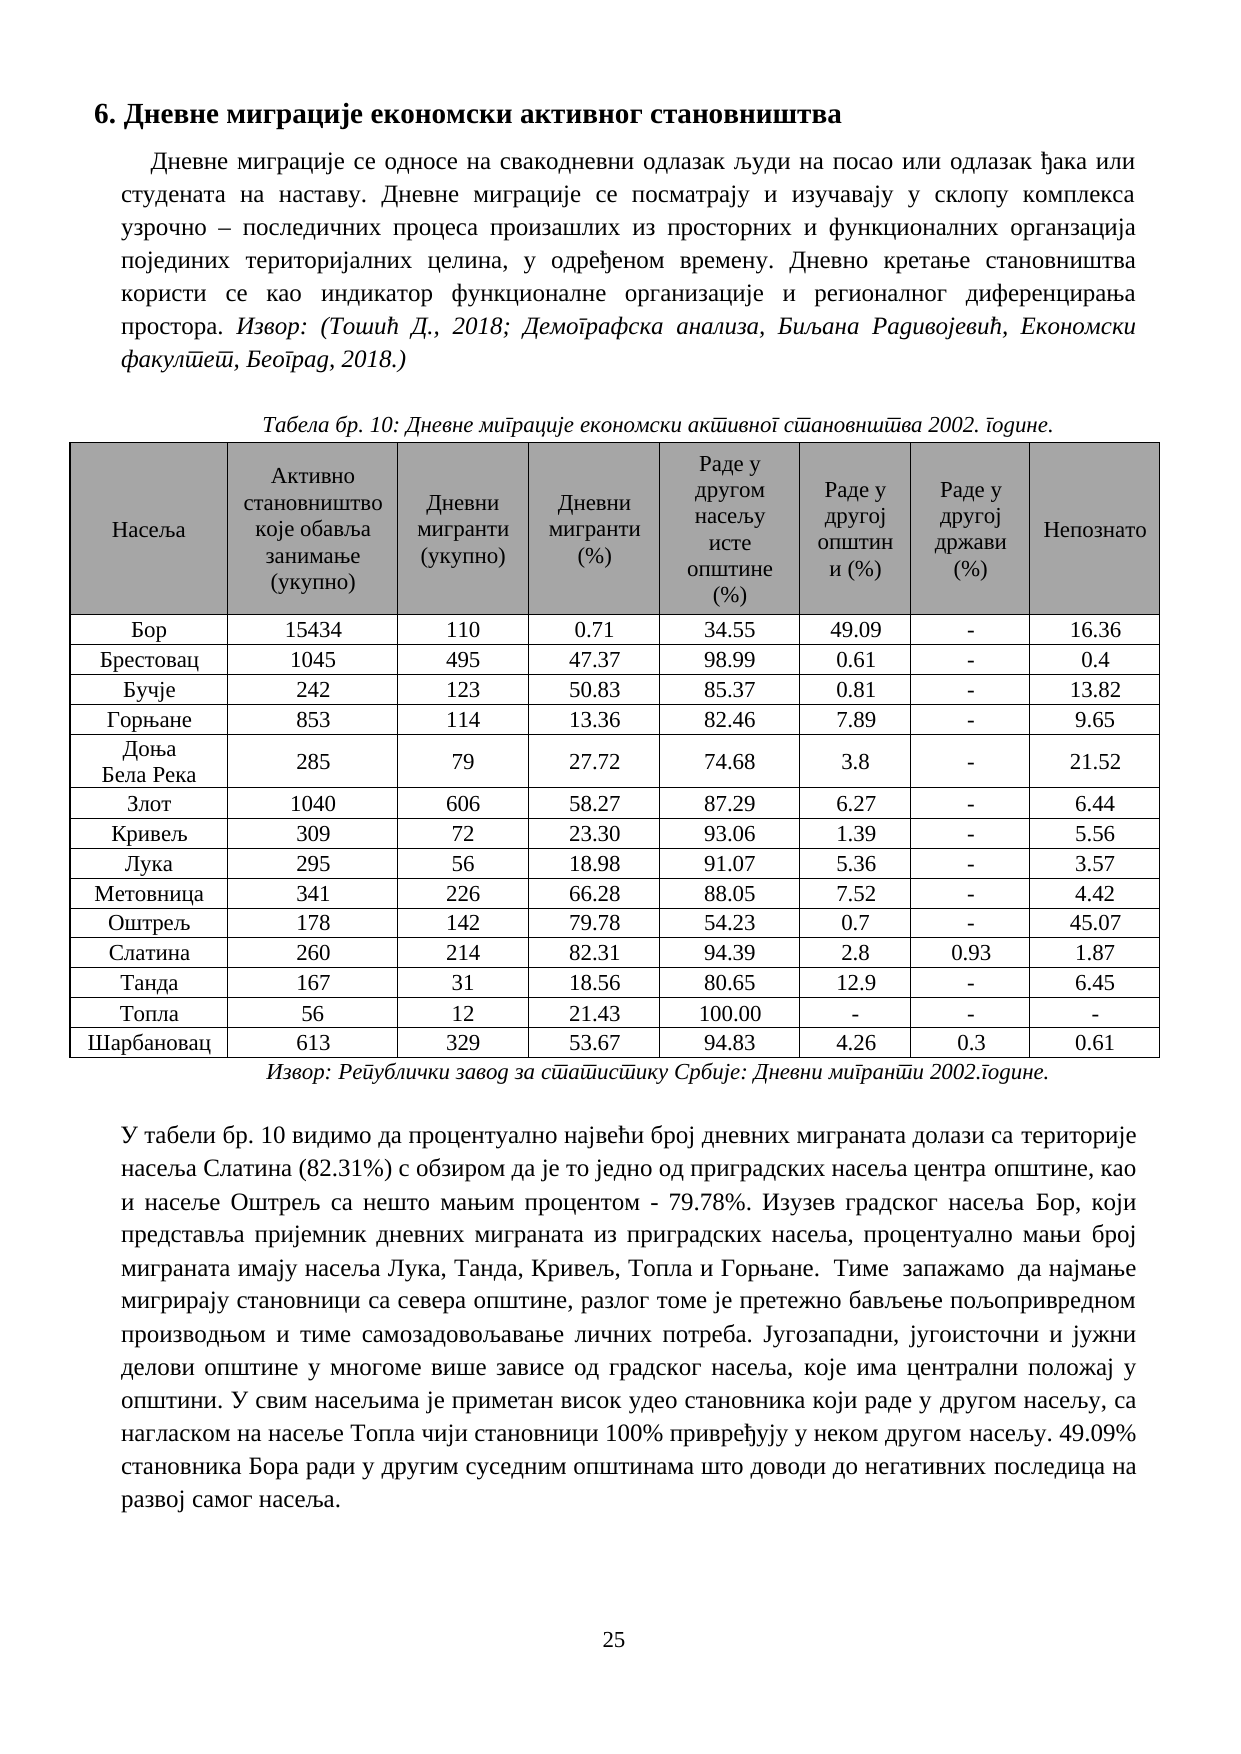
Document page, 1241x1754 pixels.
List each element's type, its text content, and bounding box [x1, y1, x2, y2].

table_cell 31 [398, 968, 528, 997]
table_cell 93.06 [660, 819, 799, 848]
table_cell - [911, 879, 1029, 907]
table_cell 167 [228, 968, 397, 997]
table_cell - [911, 788, 1029, 818]
table_cell 82.31 [529, 938, 659, 967]
table_cell 56 [228, 998, 397, 1027]
text Дневне миграције се односе на свакодневни одлазак људи на посао или одлазак ђака или студената на наставу. Дневне миграције се посматрају и изучавају у склопу комплекса узрочно – последичних процеса произашлих из просторних и функционалних органзација појединих територијалних целина, у одређеном времену. Дневно кретање становништва користи се као индикатор функционалне организације и регионалног диференцирања простора. Извор: (Тошић Д., 2018; Демографска анализа, Биљана Радивојевић, Економски факултет, Београд, 2018.) [121, 146, 1136, 373]
table_cell 72 [398, 819, 528, 848]
table_header Дневни мигранти (%) [529, 443, 659, 614]
text Извор: Републички завод за статистику Србије: Дневни мигранти 2002.године. [94, 1058, 1221, 1084]
table_header Непознато [1030, 443, 1159, 614]
table_cell 18.98 [529, 849, 659, 877]
table_cell 54.23 [660, 909, 799, 937]
table_cell 495 [398, 645, 528, 674]
table_cell 100.00 [660, 998, 799, 1027]
table_cell 178 [228, 909, 397, 937]
table_cell 27.72 [529, 735, 659, 787]
table_cell 123 [398, 675, 528, 704]
table_cell 45.07 [1030, 909, 1159, 937]
table_cell Брестовац [71, 645, 227, 674]
table_cell 58.27 [529, 788, 659, 818]
table_cell - [911, 968, 1029, 997]
table_cell - [911, 615, 1029, 644]
table_cell 0.81 [800, 675, 910, 704]
table_cell 21.43 [529, 998, 659, 1027]
table_header Раде у другој општин и (%) [800, 443, 910, 614]
table_cell 7.89 [800, 705, 910, 734]
table_cell 1040 [228, 788, 397, 818]
table_cell 23.30 [529, 819, 659, 848]
table_cell Горњане [71, 705, 227, 734]
table_cell 0.7 [800, 909, 910, 937]
table_cell Злот [71, 788, 227, 818]
table_cell 285 [228, 735, 397, 787]
table_cell 6.27 [800, 788, 910, 818]
table_cell 66.28 [529, 879, 659, 907]
table_cell Доња Бела Река [71, 735, 227, 787]
table_cell 21.52 [1030, 735, 1159, 787]
table_cell 85.37 [660, 675, 799, 704]
table_cell 9.65 [1030, 705, 1159, 734]
table_cell - [911, 819, 1029, 848]
table_cell 4.42 [1030, 879, 1159, 907]
table_cell 34.55 [660, 615, 799, 644]
text У табели бр. 10 видимо да процентуално највећи број дневних миграната долази са територије насеља Слатина (82.31%) с обзиром да је то једно од приградских насеља центра општине, као и насеље Оштрељ са нешто мањим процентом - 79.78%. Изузев градског насеља Бор, који представља пријемник дневних миграната из приградских насеља, процентуално мањи број миграната имају насеља Лука, Танда, Кривељ, Топла и Горњане. Тиме запажамо да најмање мигрирају становници са севера општине, разлог томе је претежно бављење пољопривредном производњом и тиме самозадовољавање личних потреба. Југозападни, југоисточни и јужни делови општине у многоме више зависе од градског насеља, које има централни положај у општини. У свим насељима је приметан висок удео становника који раде у другом насељу, са нагласком на насеље Топла чији становници 100% привређују у неком другом насељу. 49.09% становника Бора ради у другим суседним општинама што доводи до негативних последица на развој самог насеља. [94, 1121, 1136, 1512]
table_cell 5.56 [1030, 819, 1159, 848]
table_cell - [911, 735, 1029, 787]
table_cell 50.83 [529, 675, 659, 704]
table_cell 87.29 [660, 788, 799, 818]
table_cell 341 [228, 879, 397, 907]
table_cell 13.82 [1030, 675, 1159, 704]
table_cell Метовница [71, 879, 227, 907]
table_cell - [911, 909, 1029, 937]
table_cell 214 [398, 938, 528, 967]
table_cell 91.07 [660, 849, 799, 877]
table_cell 114 [398, 705, 528, 734]
table_cell - [911, 675, 1029, 704]
table_cell 18.56 [529, 968, 659, 997]
table_cell 80.65 [660, 968, 799, 997]
table_cell - [1030, 998, 1159, 1027]
table_cell - [911, 645, 1029, 674]
table_cell 0.93 [911, 938, 1029, 967]
table_cell Лука [71, 849, 227, 877]
table_cell - [800, 998, 910, 1027]
table_header Активно становништво које обавља занимање (укупно) [228, 443, 397, 614]
table_cell 1.39 [800, 819, 910, 848]
table_cell 260 [228, 938, 397, 967]
table_header Насеља [71, 443, 227, 614]
table_cell 15434 [228, 615, 397, 644]
table_cell 4.26 [800, 1028, 910, 1057]
table_cell 12.9 [800, 968, 910, 997]
table_cell 7.52 [800, 879, 910, 907]
table_cell 5.36 [800, 849, 910, 877]
table_cell Шарбановац [71, 1028, 227, 1057]
table_cell 1.87 [1030, 938, 1159, 967]
table_cell Бор [71, 615, 227, 644]
table_header Раде у другом насељу исте општине (%) [660, 443, 799, 614]
table_cell 12 [398, 998, 528, 1027]
table_cell 295 [228, 849, 397, 877]
table_cell 47.37 [529, 645, 659, 674]
table_cell 0.3 [911, 1028, 1029, 1057]
table_cell 6.44 [1030, 788, 1159, 818]
table_cell 0.4 [1030, 645, 1159, 674]
table_cell 242 [228, 675, 397, 704]
table_cell 853 [228, 705, 397, 734]
table_cell 56 [398, 849, 528, 877]
table_cell 79.78 [529, 909, 659, 937]
subtitle Дневне миграције економски активног становништва [94, 96, 1221, 129]
table_cell 94.39 [660, 938, 799, 967]
table_header Дневни мигранти (укупно) [398, 443, 528, 614]
table_cell Слатина [71, 938, 227, 967]
table_cell 3.8 [800, 735, 910, 787]
table_header Раде у другој држави (%) [911, 443, 1029, 614]
table_cell - [911, 849, 1029, 877]
table_cell Танда [71, 968, 227, 997]
table_cell Бучје [71, 675, 227, 704]
table_cell 3.57 [1030, 849, 1159, 877]
table_cell 0.61 [800, 645, 910, 674]
table_cell 82.46 [660, 705, 799, 734]
table_cell 74.68 [660, 735, 799, 787]
table_cell 309 [228, 819, 397, 848]
table_cell 110 [398, 615, 528, 644]
table_cell - [911, 998, 1029, 1027]
table_cell 0.71 [529, 615, 659, 644]
table_cell - [911, 705, 1029, 734]
table_cell 53.67 [529, 1028, 659, 1057]
table_cell 6.45 [1030, 968, 1159, 997]
table_cell 79 [398, 735, 528, 787]
text Табела бр. 10: Дневне миграције економски активног становнштва 2002. године. [94, 411, 1221, 437]
table_cell 13.36 [529, 705, 659, 734]
table_cell Кривељ [71, 819, 227, 848]
table_cell Оштрељ [71, 909, 227, 937]
table_cell 606 [398, 788, 528, 818]
table_cell 1045 [228, 645, 397, 674]
table_cell 88.05 [660, 879, 799, 907]
table_cell 142 [398, 909, 528, 937]
table_cell 98.99 [660, 645, 799, 674]
table_cell 0.61 [1030, 1028, 1159, 1057]
table_cell 613 [228, 1028, 397, 1057]
table_cell Топла [71, 998, 227, 1027]
table_cell 16.36 [1030, 615, 1159, 644]
table_cell 94.83 [660, 1028, 799, 1057]
table_cell 2.8 [800, 938, 910, 967]
table_cell 226 [398, 879, 528, 907]
table_cell 49.09 [800, 615, 910, 644]
table_cell 329 [398, 1028, 528, 1057]
